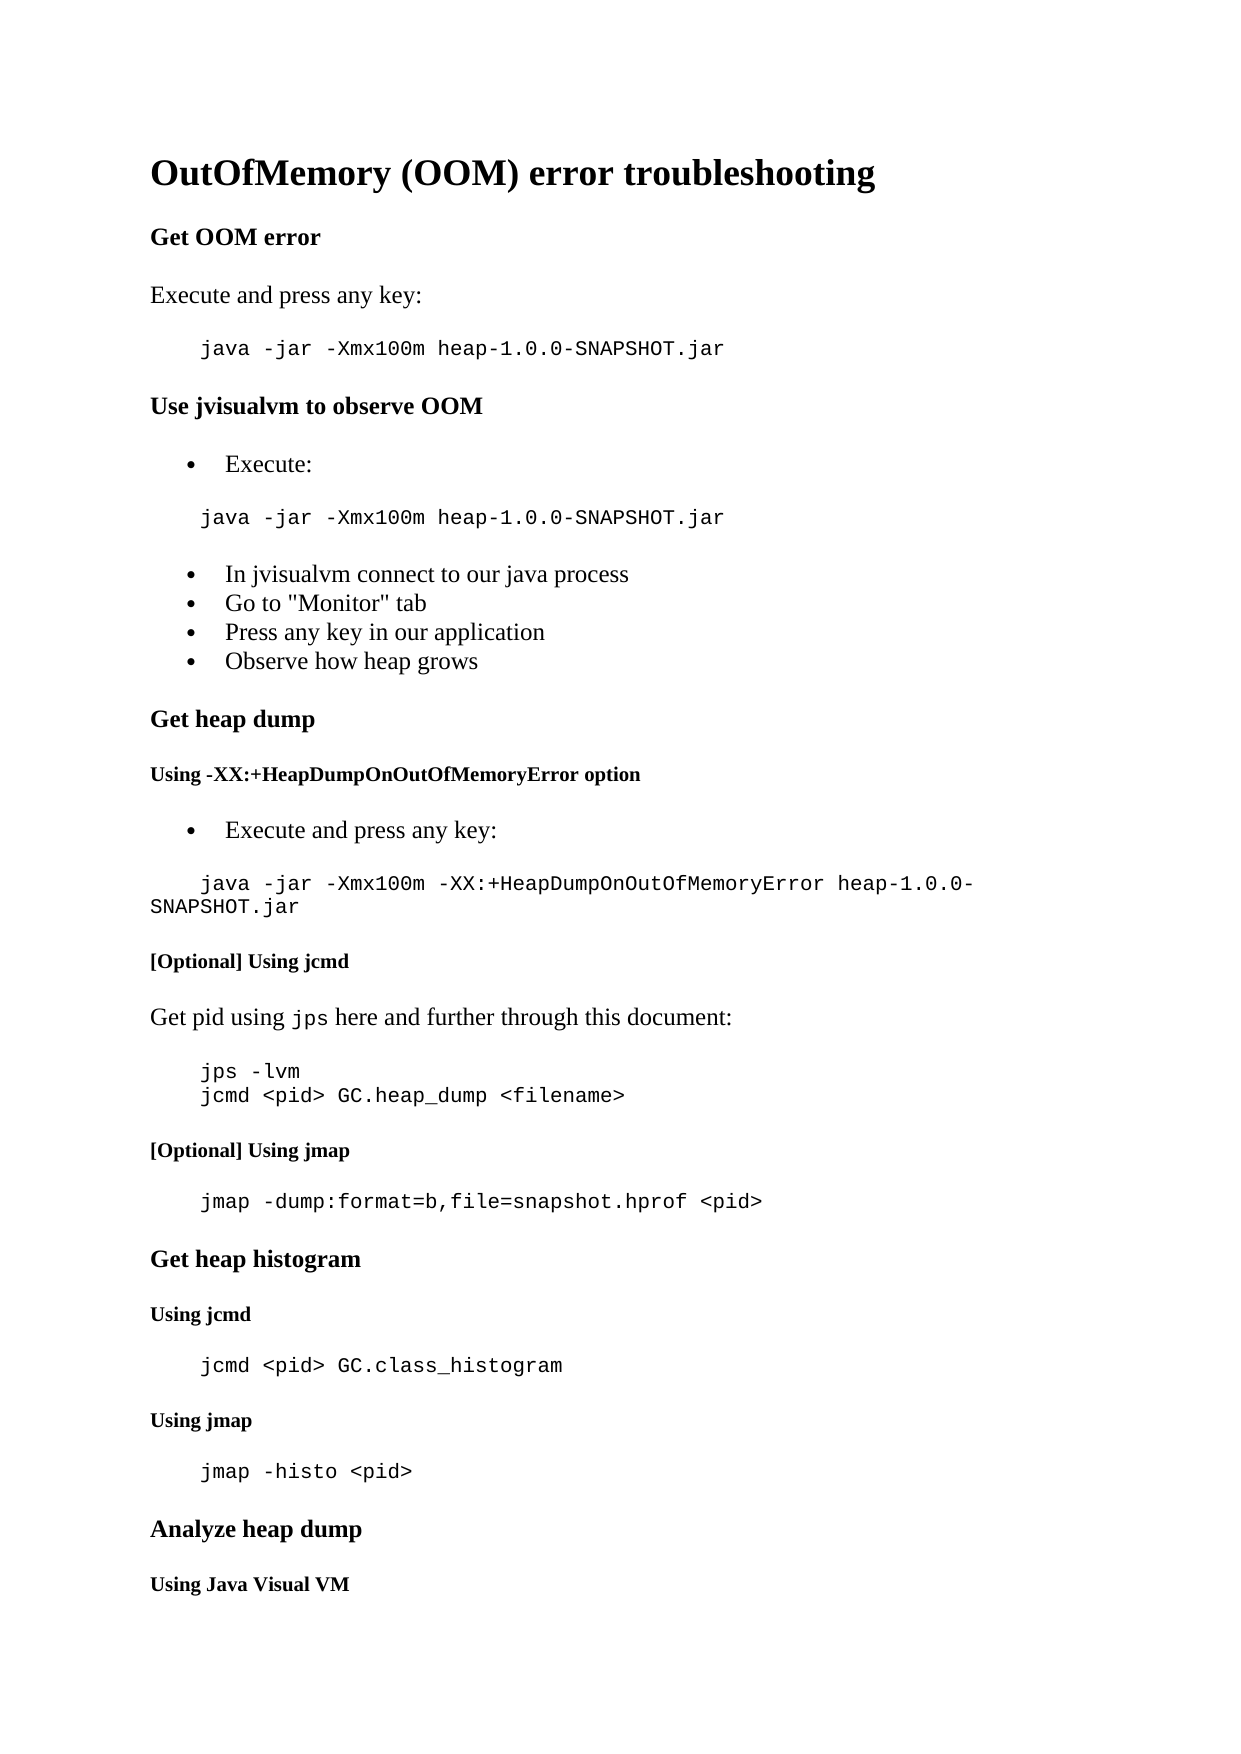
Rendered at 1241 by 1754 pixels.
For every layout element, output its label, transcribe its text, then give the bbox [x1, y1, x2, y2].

text jps -lvm [150, 1061, 1090, 1085]
list In jvisualvm connect to our java process [187, 559, 1090, 588]
text Use jvisualvm to observe OOM [150, 391, 1090, 420]
text OutOfMemory (OOM) error troubleshooting [150, 150, 1090, 193]
text Using jcmd [150, 1302, 1090, 1326]
text Execute and press any key: [150, 280, 1090, 309]
text Using Java Visual VM [150, 1572, 1090, 1596]
text Get OOM error [150, 222, 1090, 251]
list Execute: [187, 449, 1090, 478]
text [Optional] Using jcmd [150, 949, 1090, 973]
text Analyze heap dump [150, 1514, 1090, 1542]
text jcmd <pid> GC.class_histogram [150, 1355, 1090, 1378]
list Go to "Monitor" tab [187, 588, 1090, 617]
list Execute and press any key: [187, 815, 1090, 844]
text Using jmap [150, 1408, 1090, 1432]
text jmap -dump:format=b,file=snapshot.hprof <pid> [150, 1191, 1090, 1214]
text java -jar -Xmx100m heap-1.0.0-SNAPSHOT.jar [150, 507, 1090, 530]
text jmap -histo <pid> [150, 1461, 1090, 1484]
list Observe how heap grows [187, 646, 1090, 674]
text java -jar -Xmx100m heap-1.0.0-SNAPSHOT.jar [150, 338, 1090, 362]
text Using -XX:+HeapDumpOnOutOfMemoryError option [150, 762, 1090, 786]
text Get heap histogram [150, 1244, 1090, 1272]
text [Optional] Using jmap [150, 1138, 1090, 1162]
text Get heap dump [150, 704, 1090, 732]
list Press any key in our application [187, 617, 1090, 646]
text jcmd <pid> GC.heap_dump <filename> [150, 1085, 1090, 1108]
text Get pid using jps here and further through this document: [150, 1002, 1090, 1032]
text java -jar -Xmx100m -XX:+HeapDumpOnOutOfMemoryError heap-1.0.0-SNAPSHOT.jar [150, 873, 1090, 920]
